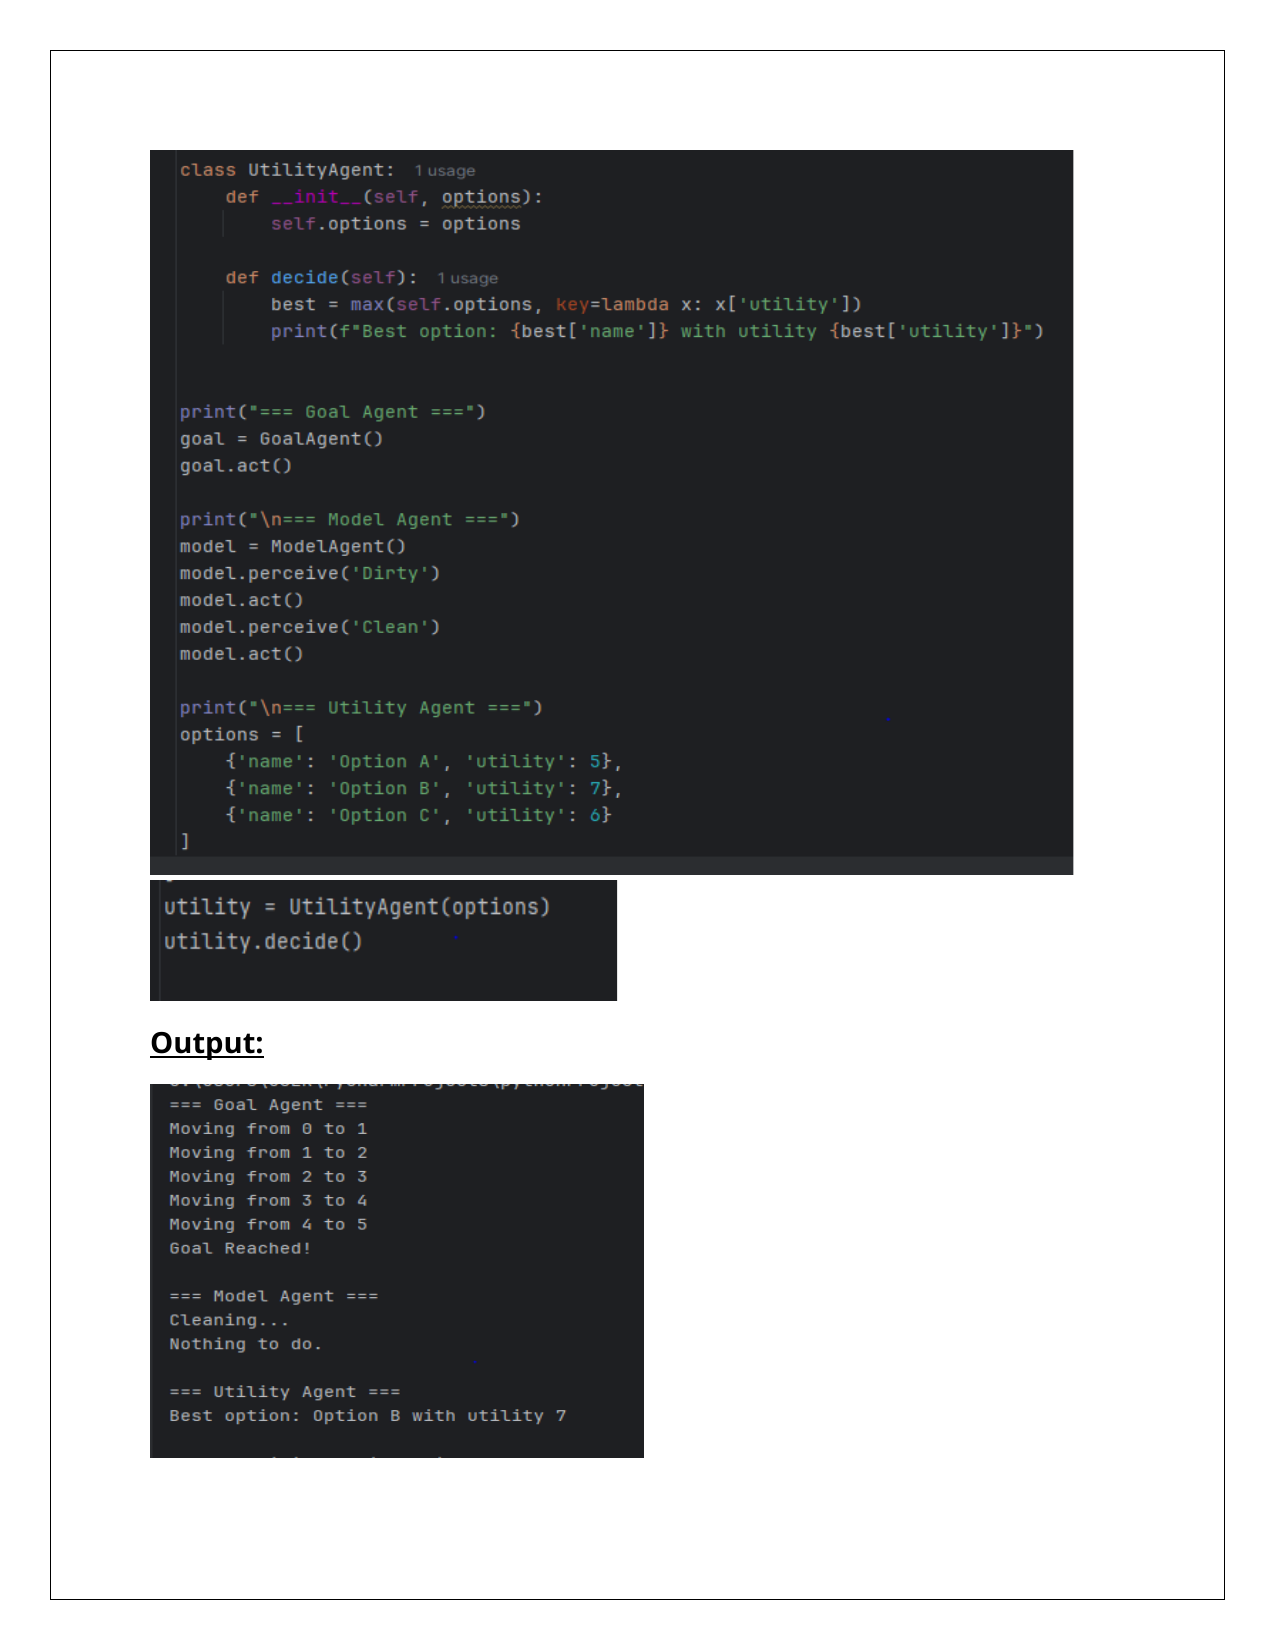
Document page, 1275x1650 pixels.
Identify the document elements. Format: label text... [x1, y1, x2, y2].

picture [150, 1084, 644, 1458]
text Output: [150, 1022, 1125, 1062]
picture [150, 880, 618, 1001]
picture [150, 150, 1074, 875]
